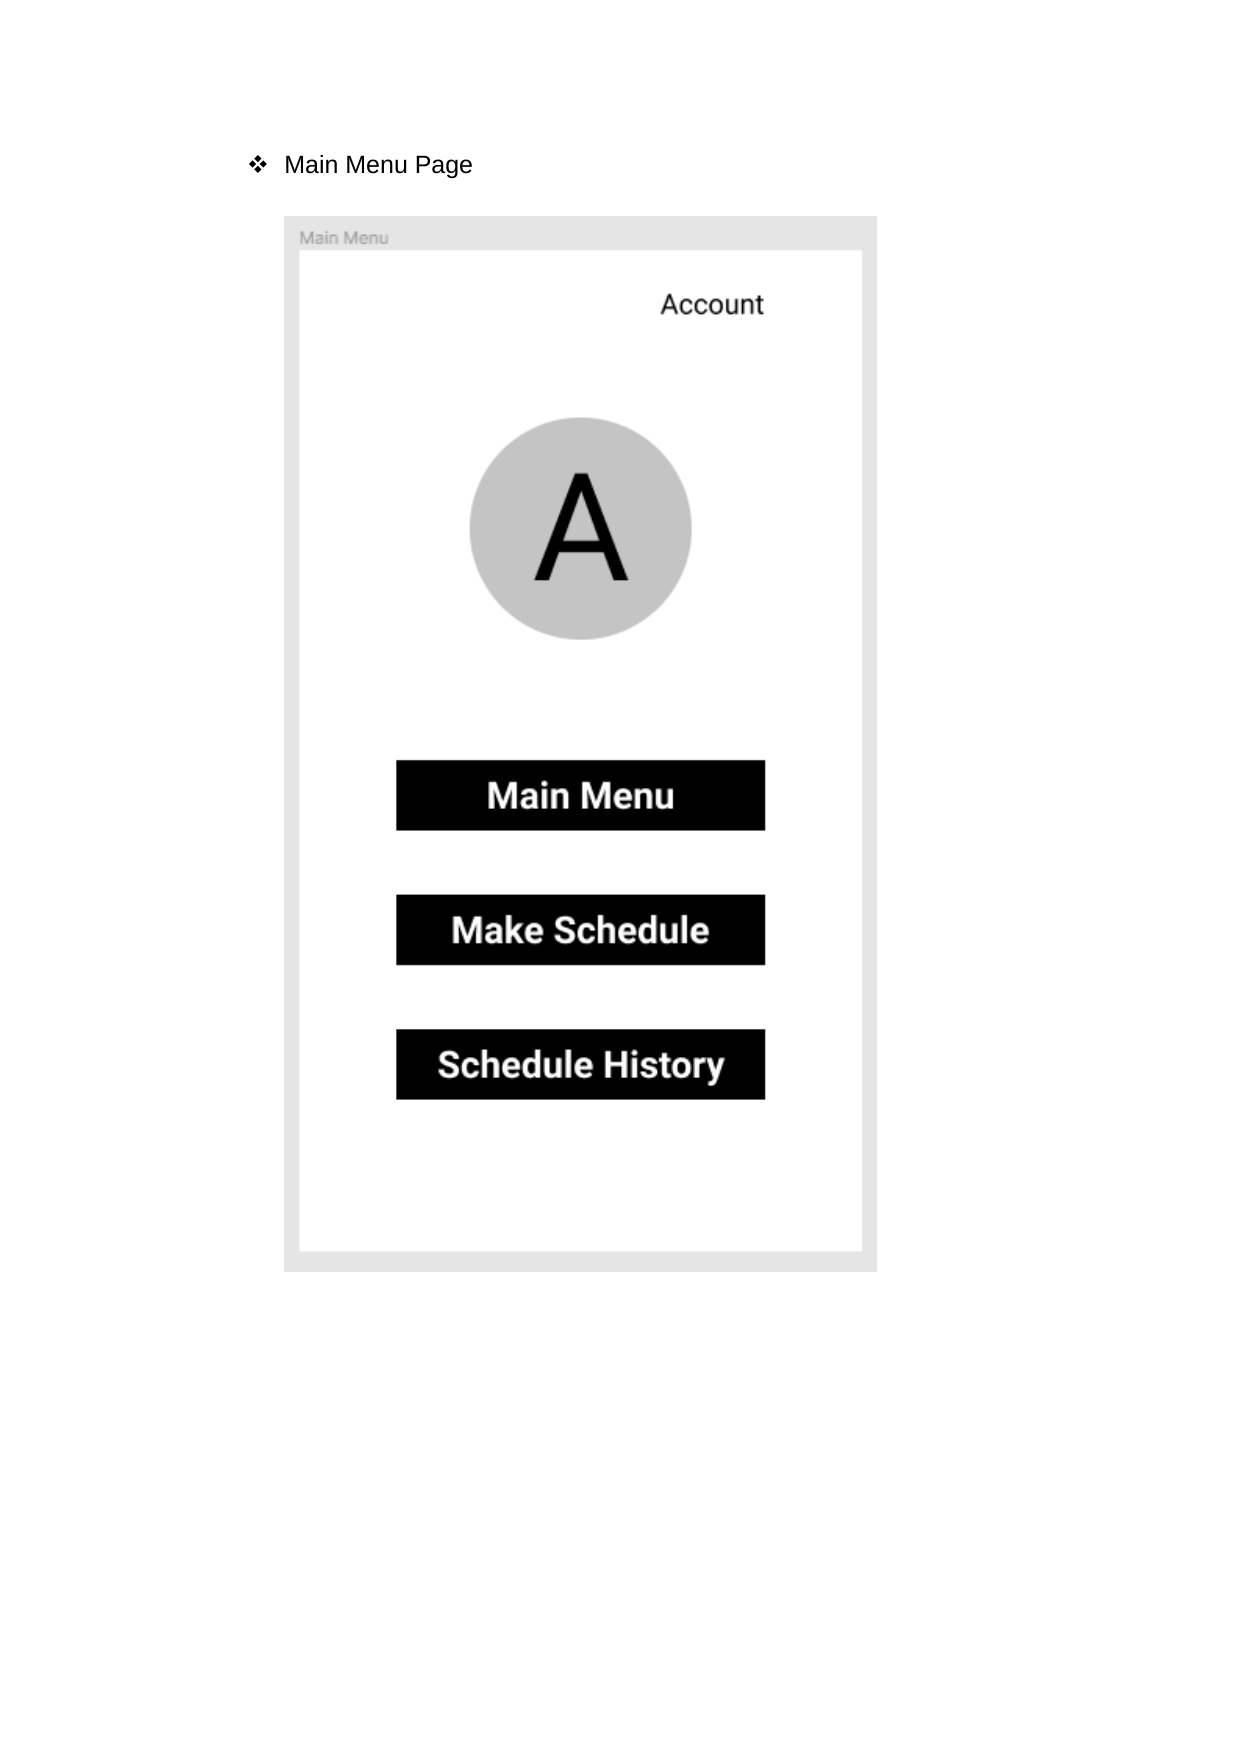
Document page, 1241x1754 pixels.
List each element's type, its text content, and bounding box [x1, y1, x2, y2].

list Main Menu Page [247, 150, 1090, 179]
picture [284, 216, 878, 1272]
